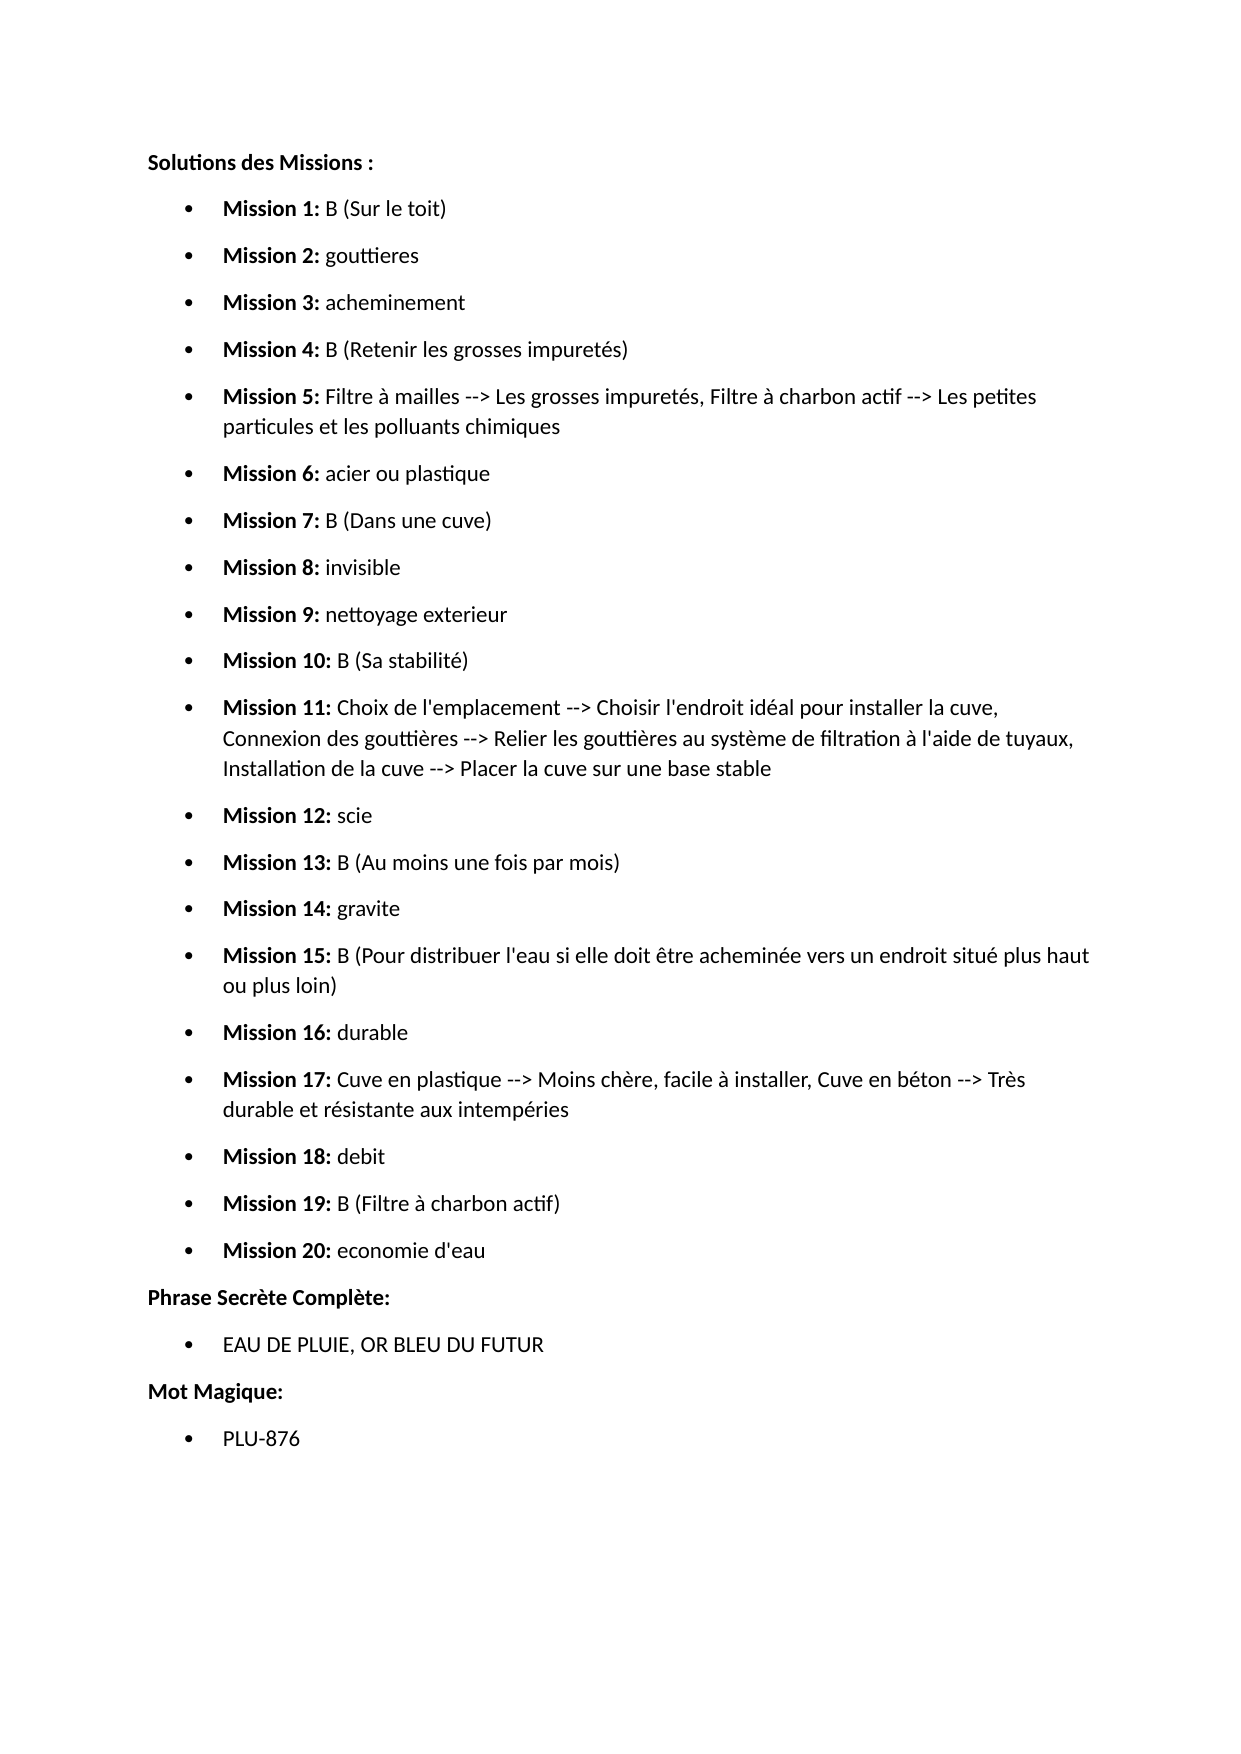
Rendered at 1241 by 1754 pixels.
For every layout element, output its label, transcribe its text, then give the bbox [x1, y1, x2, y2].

list Mission 19: B (Filtre à charbon actif) [185, 1189, 1093, 1217]
list Mission 9: nettoyage exterieur [185, 600, 1093, 628]
list Mission 8: invisible [185, 553, 1093, 581]
list Mission 18: debit [185, 1142, 1093, 1170]
list Mission 6: acier ou plastique [185, 459, 1093, 487]
list Mission 7: B (Dans une cuve) [185, 506, 1093, 534]
list Mission 3: acheminement [185, 288, 1093, 316]
list Mission 2: gouttieres [185, 241, 1093, 269]
list Mission 14: gravite [185, 894, 1093, 922]
list EAU DE PLUIE, OR BLEU DU FUTUR [185, 1330, 1093, 1358]
list Mission 13: B (Au moins une fois par mois) [185, 848, 1093, 876]
list Mission 11: Choix de l'emplacement --> Choisir l'endroit idéal pour installer la cuve, Connexion des gouttières --> Relier les gouttières au système de filtration à l'aide de tuyaux, Installation de la cuve --> Placer la cuve sur une base stable [185, 693, 1093, 782]
list Mission 12: scie [185, 801, 1093, 829]
text Phrase Secrète Complète: [148, 1283, 1093, 1311]
list Mission 17: Cuve en plastique --> Moins chère, facile à installer, Cuve en béton --> Très durable et résistante aux intempéries [185, 1065, 1093, 1123]
text Mot Magique: [148, 1377, 1093, 1405]
list Mission 20: economie d'eau [185, 1236, 1093, 1264]
list Mission 1: B (Sur le toit) [185, 194, 1093, 222]
list PLU-876 [185, 1424, 1093, 1452]
list Mission 5: Filtre à mailles --> Les grosses impuretés, Filtre à charbon actif --> Les petites particules et les polluants chimiques [185, 382, 1093, 440]
list Mission 4: B (Retenir les grosses impuretés) [185, 335, 1093, 363]
list Mission 16: durable [185, 1018, 1093, 1046]
list Mission 10: B (Sa stabilité) [185, 647, 1093, 674]
list Mission 15: B (Pour distribuer l'eau si elle doit être acheminée vers un endroit situé plus haut ou plus loin) [185, 941, 1093, 999]
text Solutions des Missions : [148, 148, 1093, 176]
